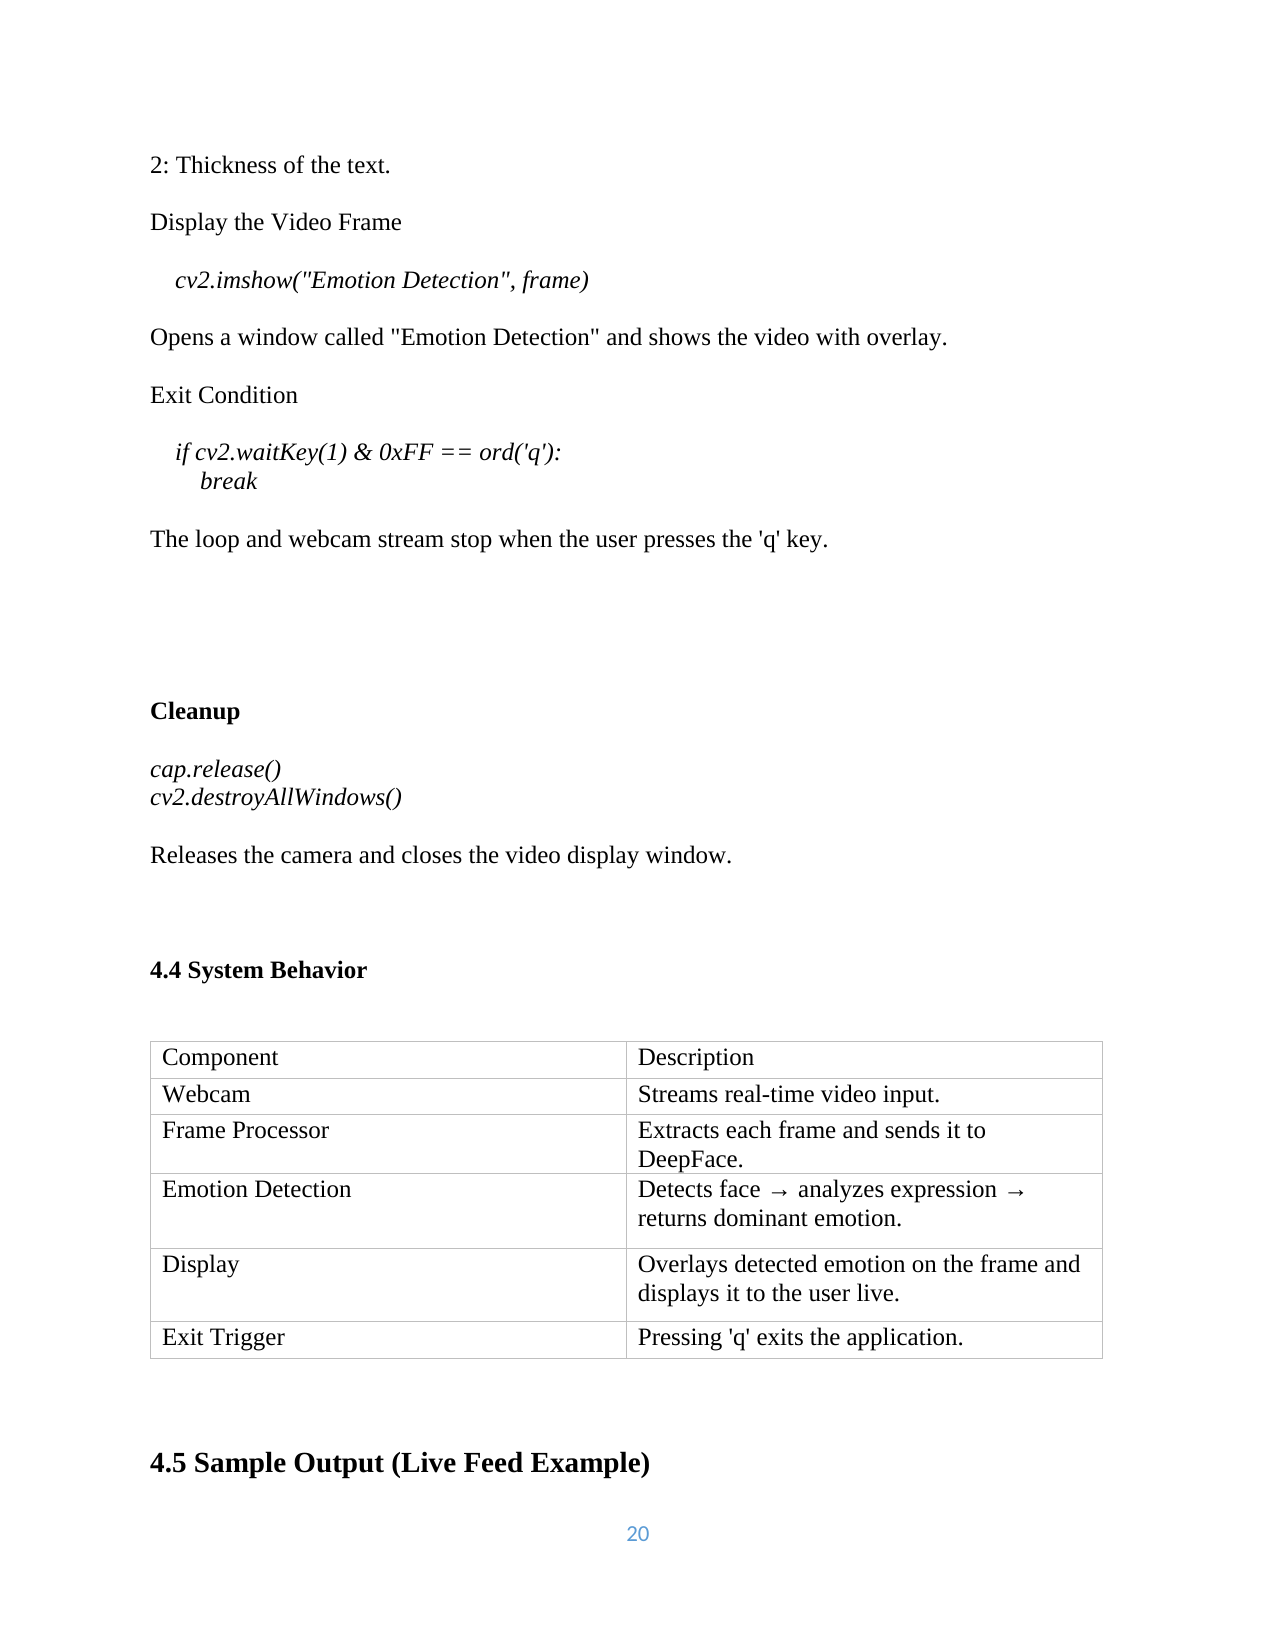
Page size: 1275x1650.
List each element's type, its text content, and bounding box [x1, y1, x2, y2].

text Releases the camera and closes the video display window. [150, 840, 1125, 869]
text The loop and webcam stream stop when the user presses the 'q' key. [150, 524, 1125, 552]
text if cv2.waitKey(1) & 0xFF == ord('q'): [150, 437, 1125, 466]
table_cell Streams real-time video input. [627, 1079, 1102, 1114]
table_cell Overlays detected emotion on the frame and displays it to the user live. [627, 1249, 1102, 1321]
text cv2.destroyAllWindows() [150, 782, 1125, 811]
text 4.4 System Behavior [150, 955, 1125, 984]
text cv2.imshow("Emotion Detection", frame) [150, 265, 1125, 294]
table_header Description [627, 1042, 1102, 1078]
table_cell Display [151, 1249, 626, 1321]
table_header Component [151, 1042, 626, 1078]
table_cell Extracts each frame and sends it to DeepFace. [627, 1115, 1102, 1173]
table_cell Emotion Detection [151, 1174, 626, 1248]
table_cell Webcam [151, 1079, 626, 1114]
text cap.release() [150, 754, 1125, 782]
table_cell Detects face → analyzes expression → returns dominant emotion. [627, 1174, 1102, 1248]
text Opens a window called "Emotion Detection" and shows the video with overlay. [150, 322, 1125, 351]
text break [150, 466, 1125, 495]
table_cell Exit Trigger [151, 1322, 626, 1358]
text 2: Thickness of the text. [150, 150, 1125, 179]
text Cleanup [150, 696, 1125, 725]
text Exit Condition [150, 380, 1125, 409]
table_cell Frame Processor [151, 1115, 626, 1173]
text Display the Video Frame [150, 207, 1125, 236]
text 4.5 Sample Output (Live Feed Example) [150, 1445, 1125, 1479]
table_cell Pressing 'q' exits the application. [627, 1322, 1102, 1358]
